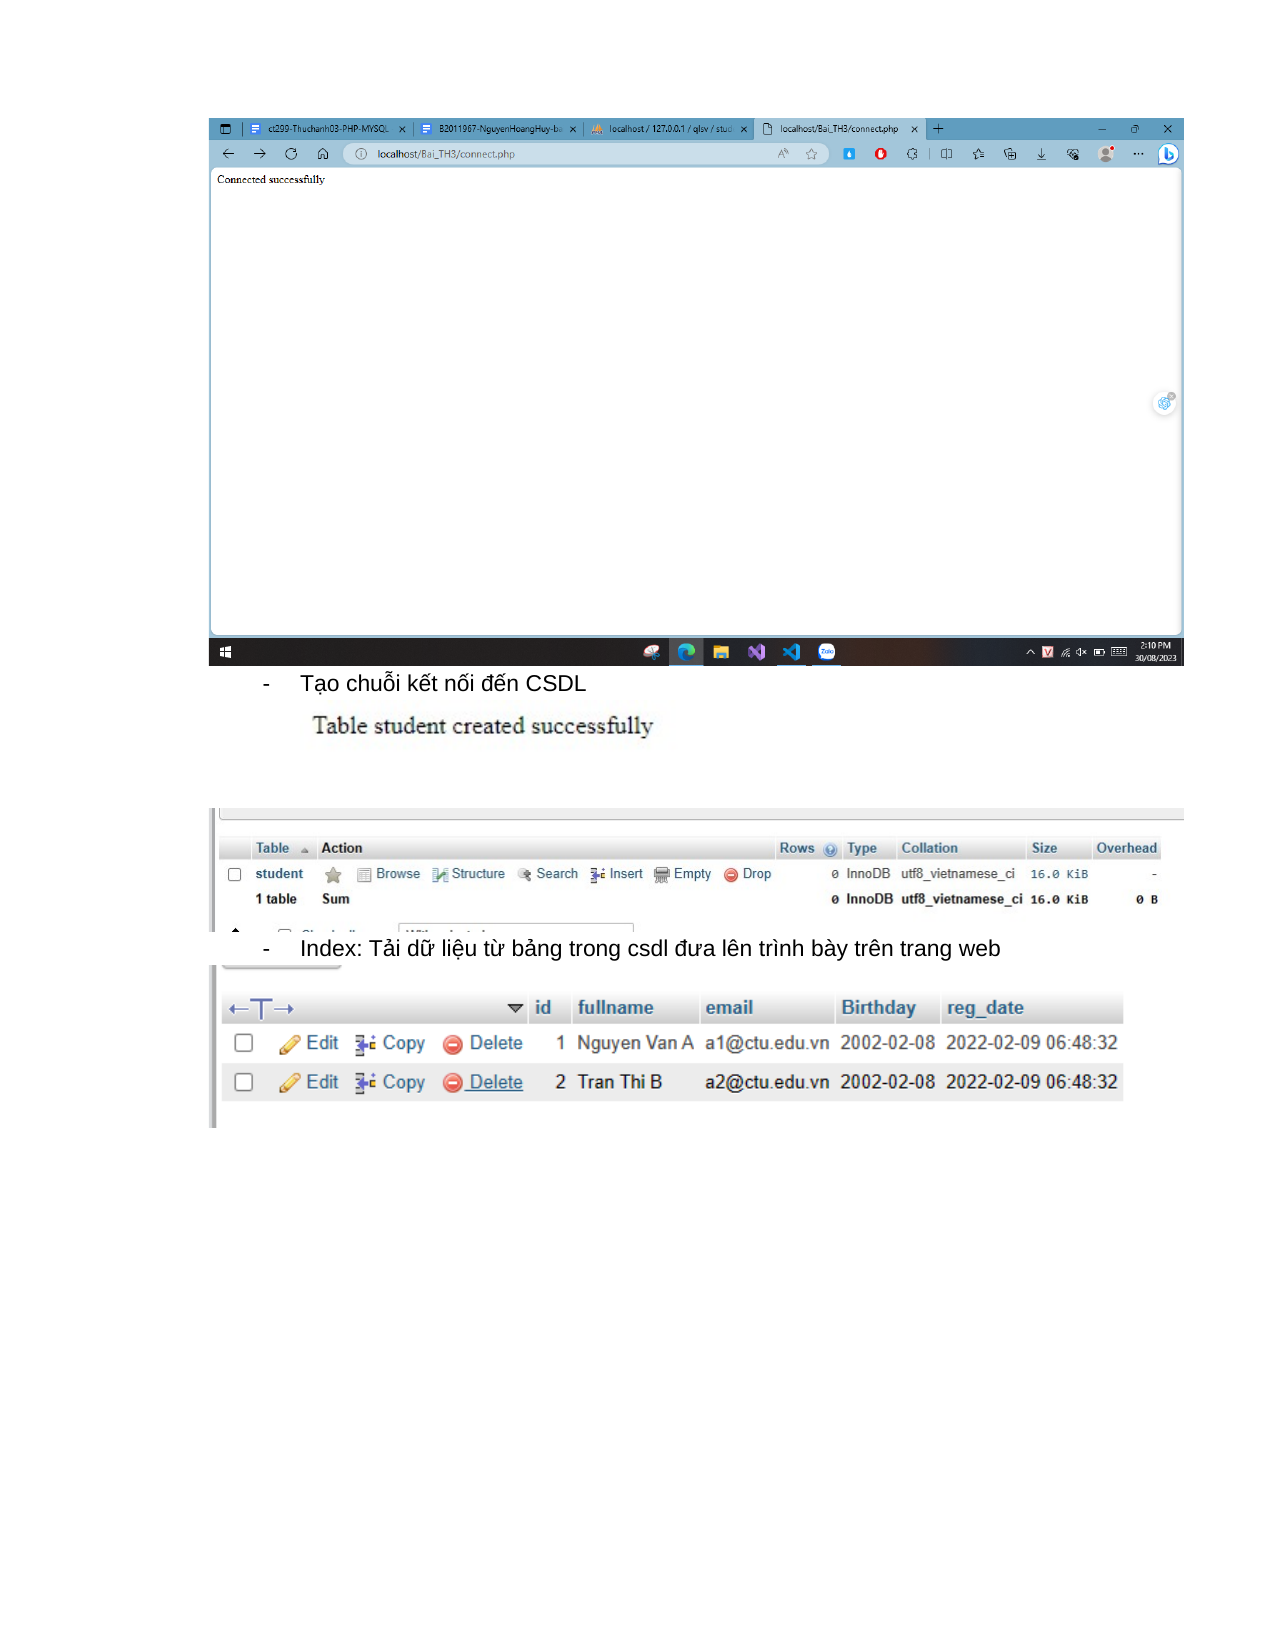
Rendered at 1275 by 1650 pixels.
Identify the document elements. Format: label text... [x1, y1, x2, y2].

list Tạo chuỗi kết nối đến CSDL [262, 670, 1125, 696]
list Index: Tải dữ liệu từ bảng trong csdl đưa lên trình bày trên trang web [262, 935, 1125, 962]
picture [208, 118, 1184, 666]
picture [300, 700, 810, 805]
picture [208, 965, 1184, 1128]
picture [208, 808, 1184, 932]
